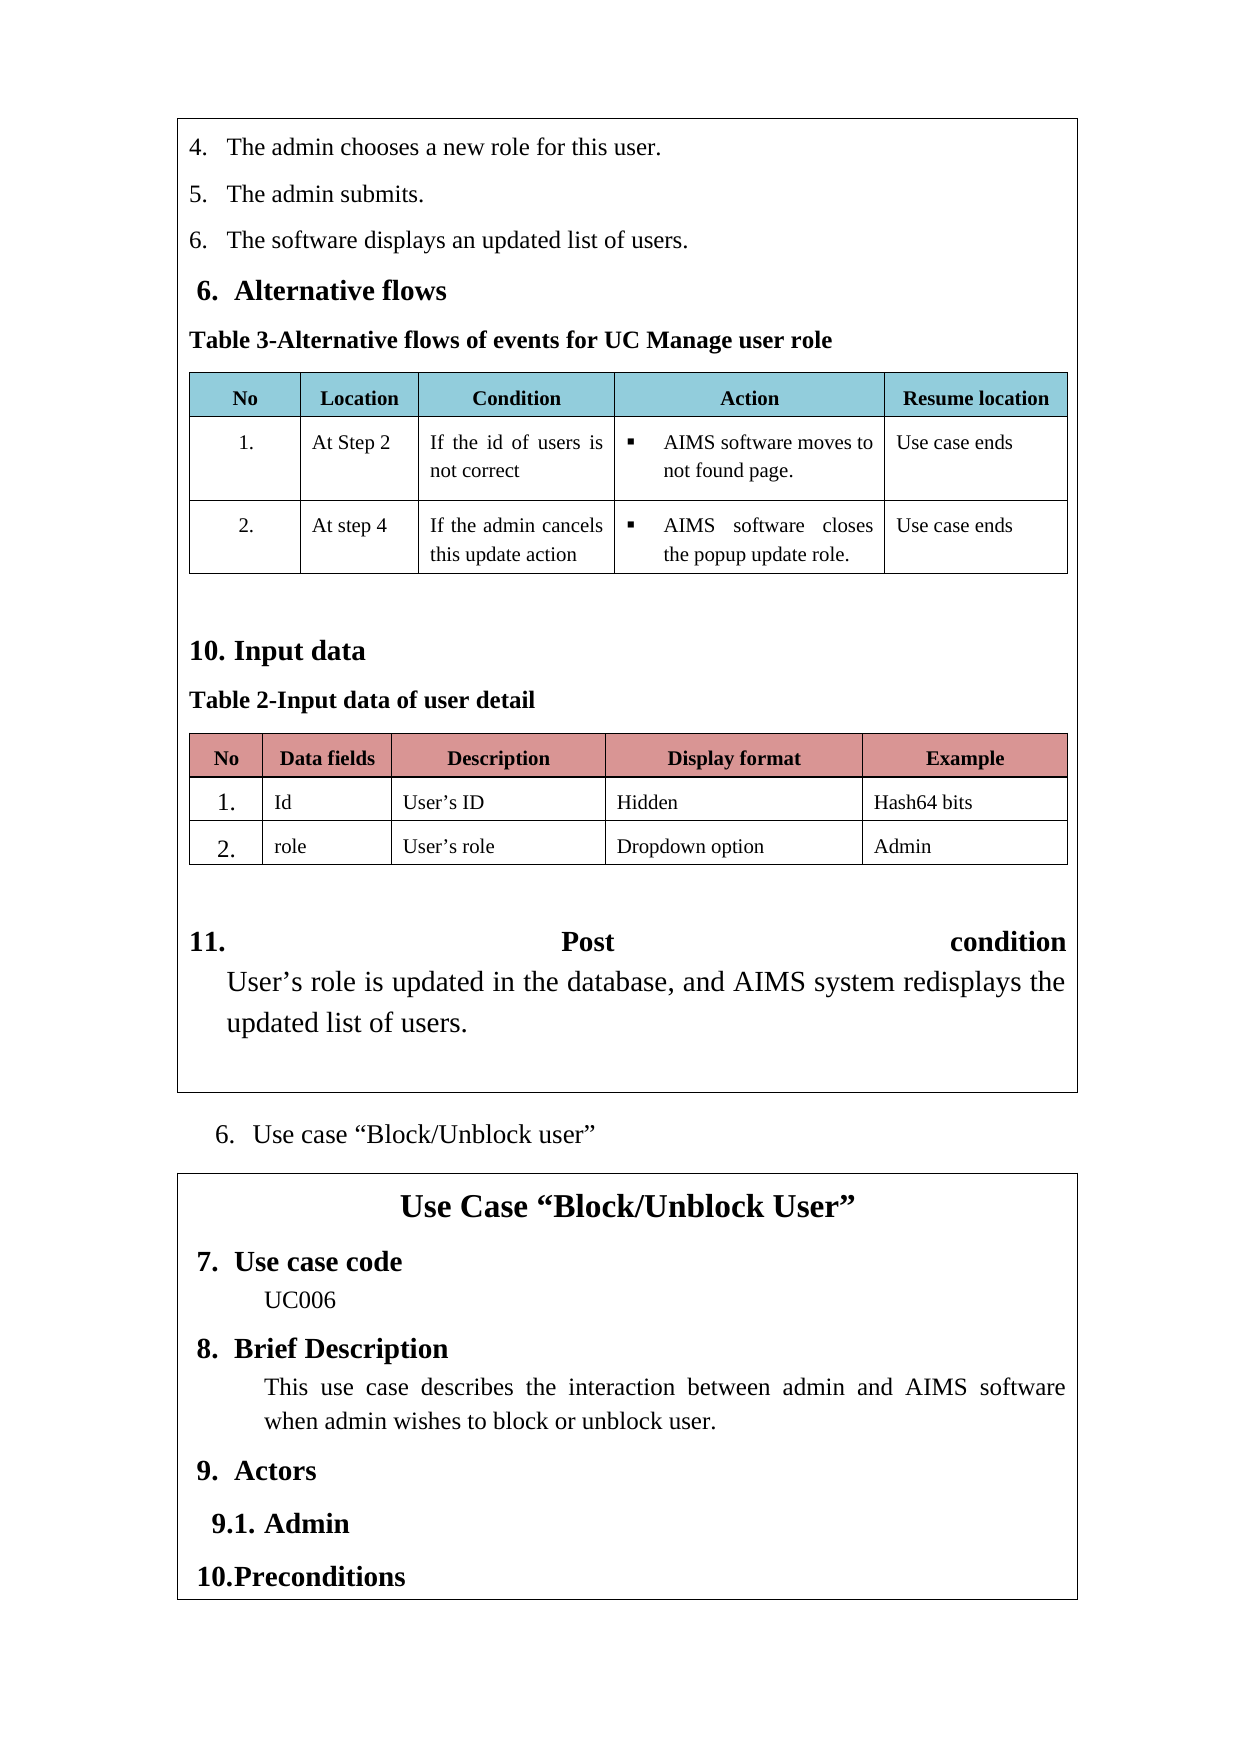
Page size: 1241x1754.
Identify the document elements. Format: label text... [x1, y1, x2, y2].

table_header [178, 1174, 1077, 1598]
subtitle Use case “Block/Unblock user” [215, 1118, 1122, 1149]
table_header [178, 119, 1077, 1092]
